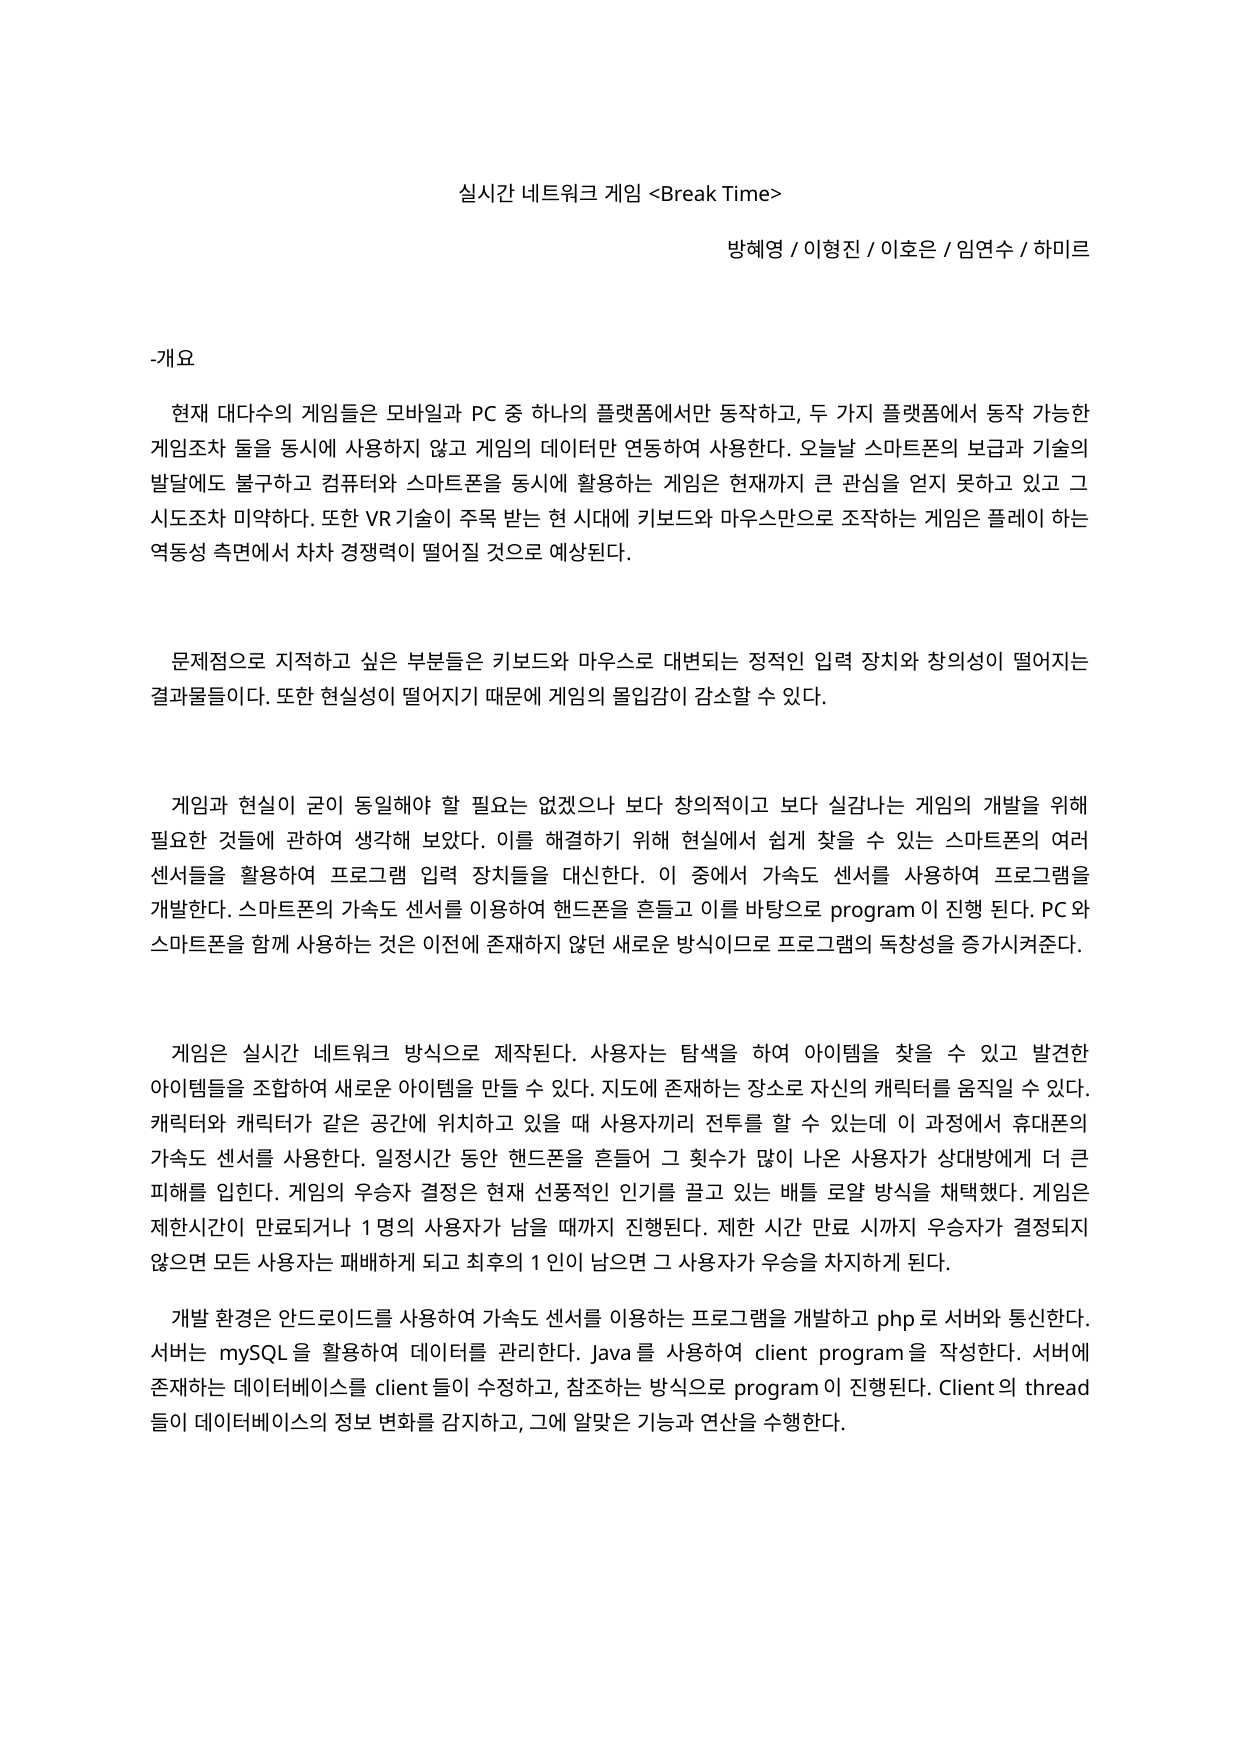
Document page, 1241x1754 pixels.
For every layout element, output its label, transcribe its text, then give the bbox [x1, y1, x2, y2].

text 실시간 네트워크 게임 <Break Time> [150, 177, 1090, 207]
text 현재 대다수의 게임들은 모바일과 PC 중 하나의 플랫폼에서만 동작하고, 두 가지 플랫폼에서 동작 가능한 게임조차 둘을 동시에 사용하지 않고 게임의 데이터만 연동하여 사용한다. 오늘날 스마트폰의 보급과 기술의 발달에도 불구하고 컴퓨터와 스마트폰을 동시에 활용하는 게임은 현재까지 큰 관심을 얻지 못하고 있고 그 시도조차 미약하다. 또한 VR기술이 주목 받는 현 시대에 키보드와 마우스만으로 조작하는 게임은 플레이 하는 역동성 측면에서 차차 경쟁력이 떨어질 것으로 예상된다. [150, 397, 1090, 567]
text 문제점으로 지적하고 싶은 부분들은 키보드와 마우스로 대변되는 정적인 입력 장치와 창의성이 떨어지는 결과물들이다. 또한 현실성이 떨어지기 때문에 게임의 몰입감이 감소할 수 있다. [150, 646, 1090, 711]
text 방혜영 / 이형진 / 이호은 / 임연수 / 하미르 [150, 233, 1090, 263]
text 개발 환경은 안드로이드를 사용하여 가속도 센서를 이용하는 프로그램을 개발하고 php로 서버와 통신한다. 서버는 mySQL을 활용하여 데이터를 관리한다. Java를 사용하여 client program을 작성한다. 서버에 존재하는 데이터베이스를 client들이 수정하고, 참조하는 방식으로 program이 진행된다. Client의 thread들이 데이터베이스의 정보 변화를 감지하고, 그에 알맞은 기능과 연산을 수행한다. [150, 1302, 1090, 1436]
text 게임은 실시간 네트워크 방식으로 제작된다. 사용자는 탐색을 하여 아이템을 찾을 수 있고 발견한 아이템들을 조합하여 새로운 아이템을 만들 수 있다. 지도에 존재하는 장소로 자신의 캐릭터를 움직일 수 있다. 캐릭터와 캐릭터가 같은 공간에 위치하고 있을 때 사용자끼리 전투를 할 수 있는데 이 과정에서 휴대폰의 가속도 센서를 사용한다. 일정시간 동안 핸드폰을 흔들어 그 횟수가 많이 나온 사용자가 상대방에게 더 큰 피해를 입힌다. 게임의 우승자 결정은 현재 선풍적인 인기를 끌고 있는 배틀 로얄 방식을 채택했다. 게임은 제한시간이 만료되거나 1명의 사용자가 남을 때까지 진행된다. 제한 시간 만료 시까지 우승자가 결정되지 않으면 모든 사용자는 패배하게 되고 최후의 1인이 남으면 그 사용자가 우승을 차지하게 된다. [150, 1037, 1090, 1276]
text 게임과 현실이 굳이 동일해야 할 필요는 없겠으나 보다 창의적이고 보다 실감나는 게임의 개발을 위해 필요한 것들에 관하여 생각해 보았다. 이를 해결하기 위해 현실에서 쉽게 찾을 수 있는 스마트폰의 여러 센서들을 활용하여 프로그램 입력 장치들을 대신한다. 이 중에서 가속도 센서를 사용하여 프로그램을 개발한다. 스마트폰의 가속도 센서를 이용하여 핸드폰을 흔들고 이를 바탕으로 program이 진행 된다. PC와 스마트폰을 함께 사용하는 것은 이전에 존재하지 않던 새로운 방식이므로 프로그램의 독창성을 증가시켜준다. [150, 789, 1090, 959]
text -개요 [150, 342, 1090, 372]
